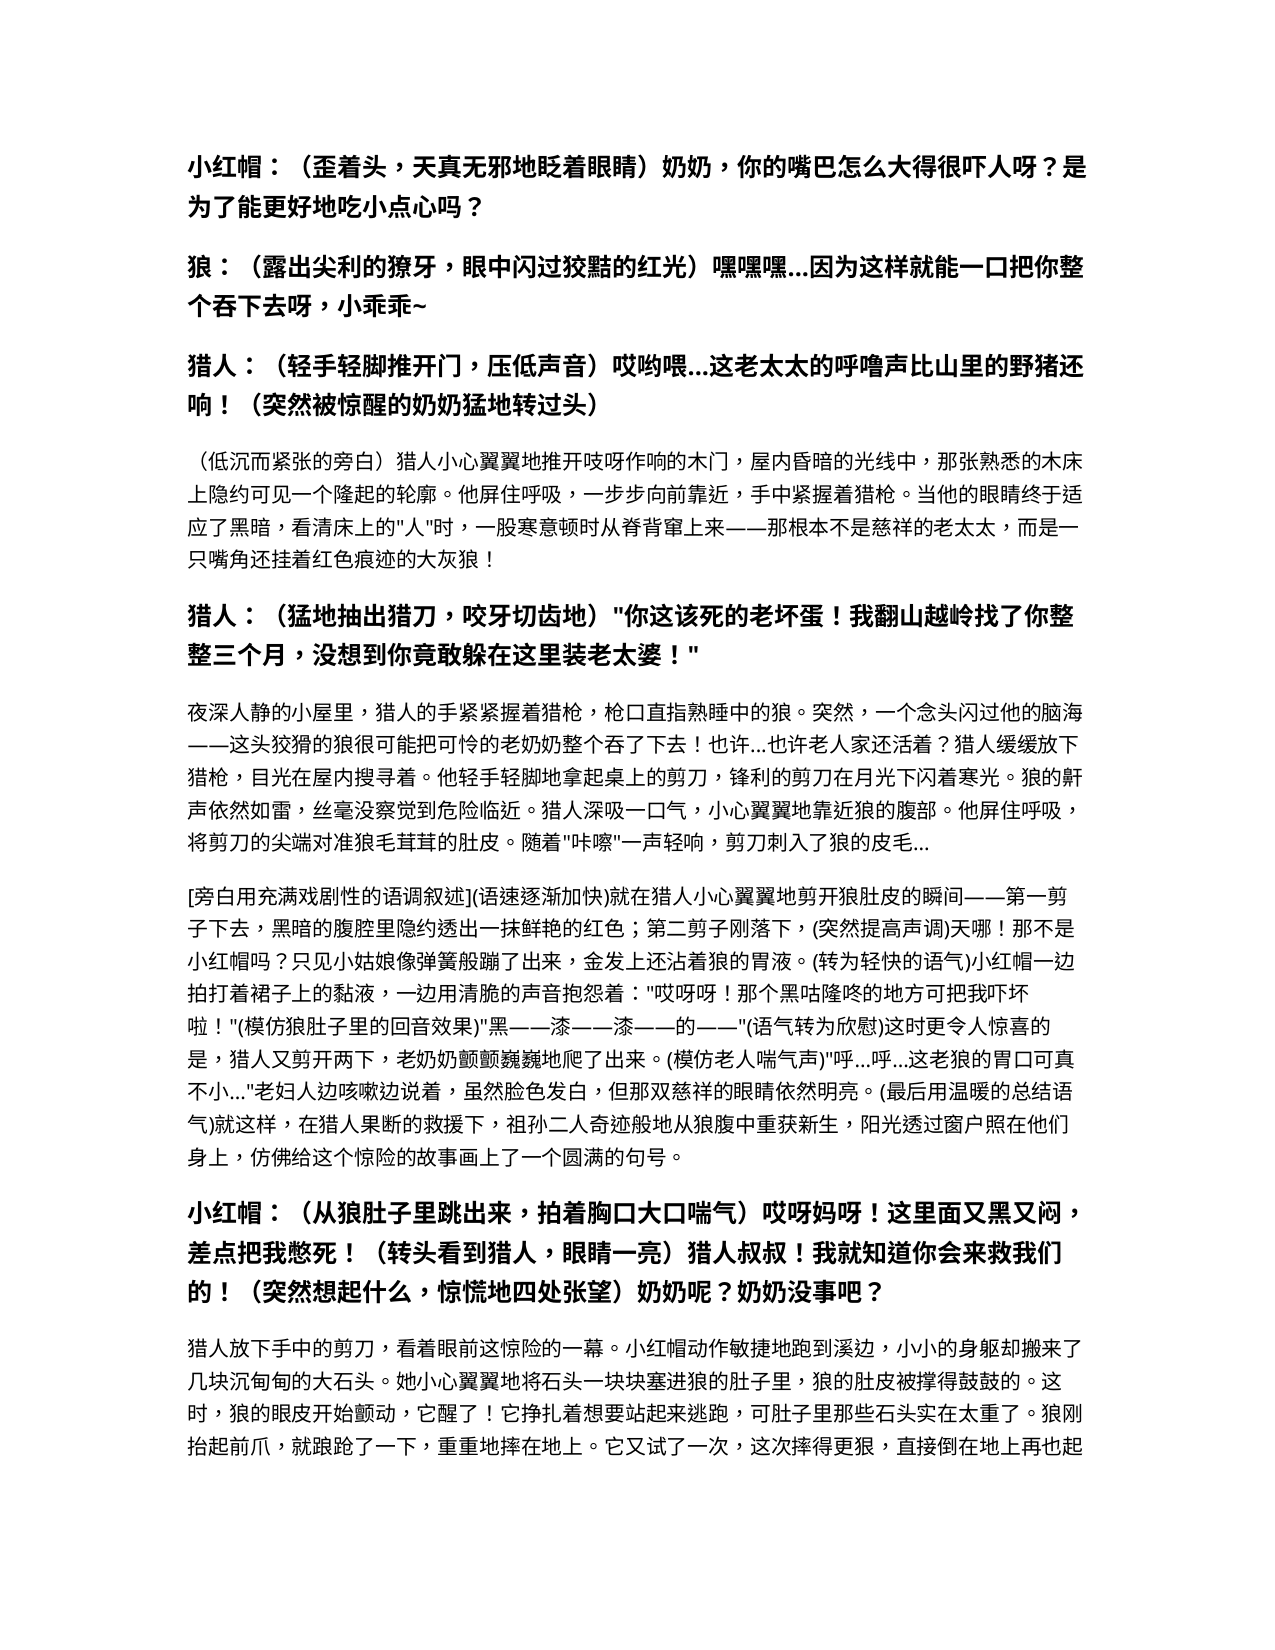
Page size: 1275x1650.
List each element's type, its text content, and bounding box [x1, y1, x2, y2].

text [旁白用充满戏剧性的语调叙述](语速逐渐加快)就在猎人小心翼翼地剪开狼肚皮的瞬间——第一剪子下去，黑暗的腹腔里隐约透出一抹鲜艳的红色；第二剪子刚落下，(突然提高声调)天哪！那不是小红帽吗？只见小姑娘像弹簧般蹦了出来，金发上还沾着狼的胃液。(转为轻快的语气)小红帽一边拍打着裙子上的黏液，一边用清脆的声音抱怨着："哎呀呀！那个黑咕隆咚的地方可把我吓坏啦！"(模仿狼肚子里的回音效果)"黑——漆——漆——的——"(语气转为欣慰)这时更令人惊喜的是，猎人又剪开两下，老奶奶颤颤巍巍地爬了出来。(模仿老人喘气声)"呼...呼...这老狼的胃口可真不小..."老妇人边咳嗽边说着，虽然脸色发白，但那双慈祥的眼睛依然明亮。(最后用温暖的总结语气)就这样，在猎人果断的救援下，祖孙二人奇迹般地从狼腹中重获新生，阳光透过窗户照在他们身上，仿佛给这个惊险的故事画上了一个圆满的句号。 [187, 882, 1087, 1171]
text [187, 1334, 1087, 1461]
text 小红帽：（歪着头，天真无邪地眨着眼睛）奶奶，你的嘴巴怎么大得很吓人呀？是为了能更好地吃小点心吗？ [187, 150, 1087, 223]
text 狼：（露出尖利的獠牙，眼中闪过狡黠的红光）嘿嘿嘿...因为这样就能一口把你整个吞下去呀，小乖乖~ [187, 249, 1087, 322]
text 夜深人静的小屋里，猎人的手紧紧握着猎枪，枪口直指熟睡中的狼。突然，一个念头闪过他的脑海——这头狡猾的狼很可能把可怜的老奶奶整个吞了下去！也许...也许老人家还活着？猎人缓缓放下猎枪，目光在屋内搜寻着。他轻手轻脚地拿起桌上的剪刀，锋利的剪刀在月光下闪着寒光。狼的鼾声依然如雷，丝毫没察觉到危险临近。猎人深吸一口气，小心翼翼地靠近狼的腹部。他屏住呼吸，将剪刀的尖端对准狼毛茸茸的肚皮。随着"咔嚓"一声轻响，剪刀刺入了狼的皮毛... [187, 698, 1087, 857]
text 猎人：（猛地抽出猎刀，咬牙切齿地）"你这该死的老坏蛋！我翻山越岭找了你整整三个月，没想到你竟敢躲在这里装老太婆！" [187, 599, 1087, 672]
text 猎人：（轻手轻脚推开门，压低声音）哎哟喂...这老太太的呼噜声比山里的野猪还响！（突然被惊醒的奶奶猛地转过头） [187, 348, 1087, 422]
text （低沉而紧张的旁白）猎人小心翼翼地推开吱呀作响的木门，屋内昏暗的光线中，那张熟悉的木床上隐约可见一个隆起的轮廓。他屏住呼吸，一步步向前靠近，手中紧握着猎枪。当他的眼睛终于适应了黑暗，看清床上的"人"时，一股寒意顿时从脊背窜上来——那根本不是慈祥的老太太，而是一只嘴角还挂着红色痕迹的大灰狼！ [187, 447, 1087, 574]
text 小红帽：（从狼肚子里跳出来，拍着胸口大口喘气）哎呀妈呀！这里面又黑又闷，差点把我憋死！（转头看到猎人，眼睛一亮）猎人叔叔！我就知道你会来救我们的！（突然想起什么，惊慌地四处张望）奶奶呢？奶奶没事吧？ [187, 1196, 1087, 1308]
